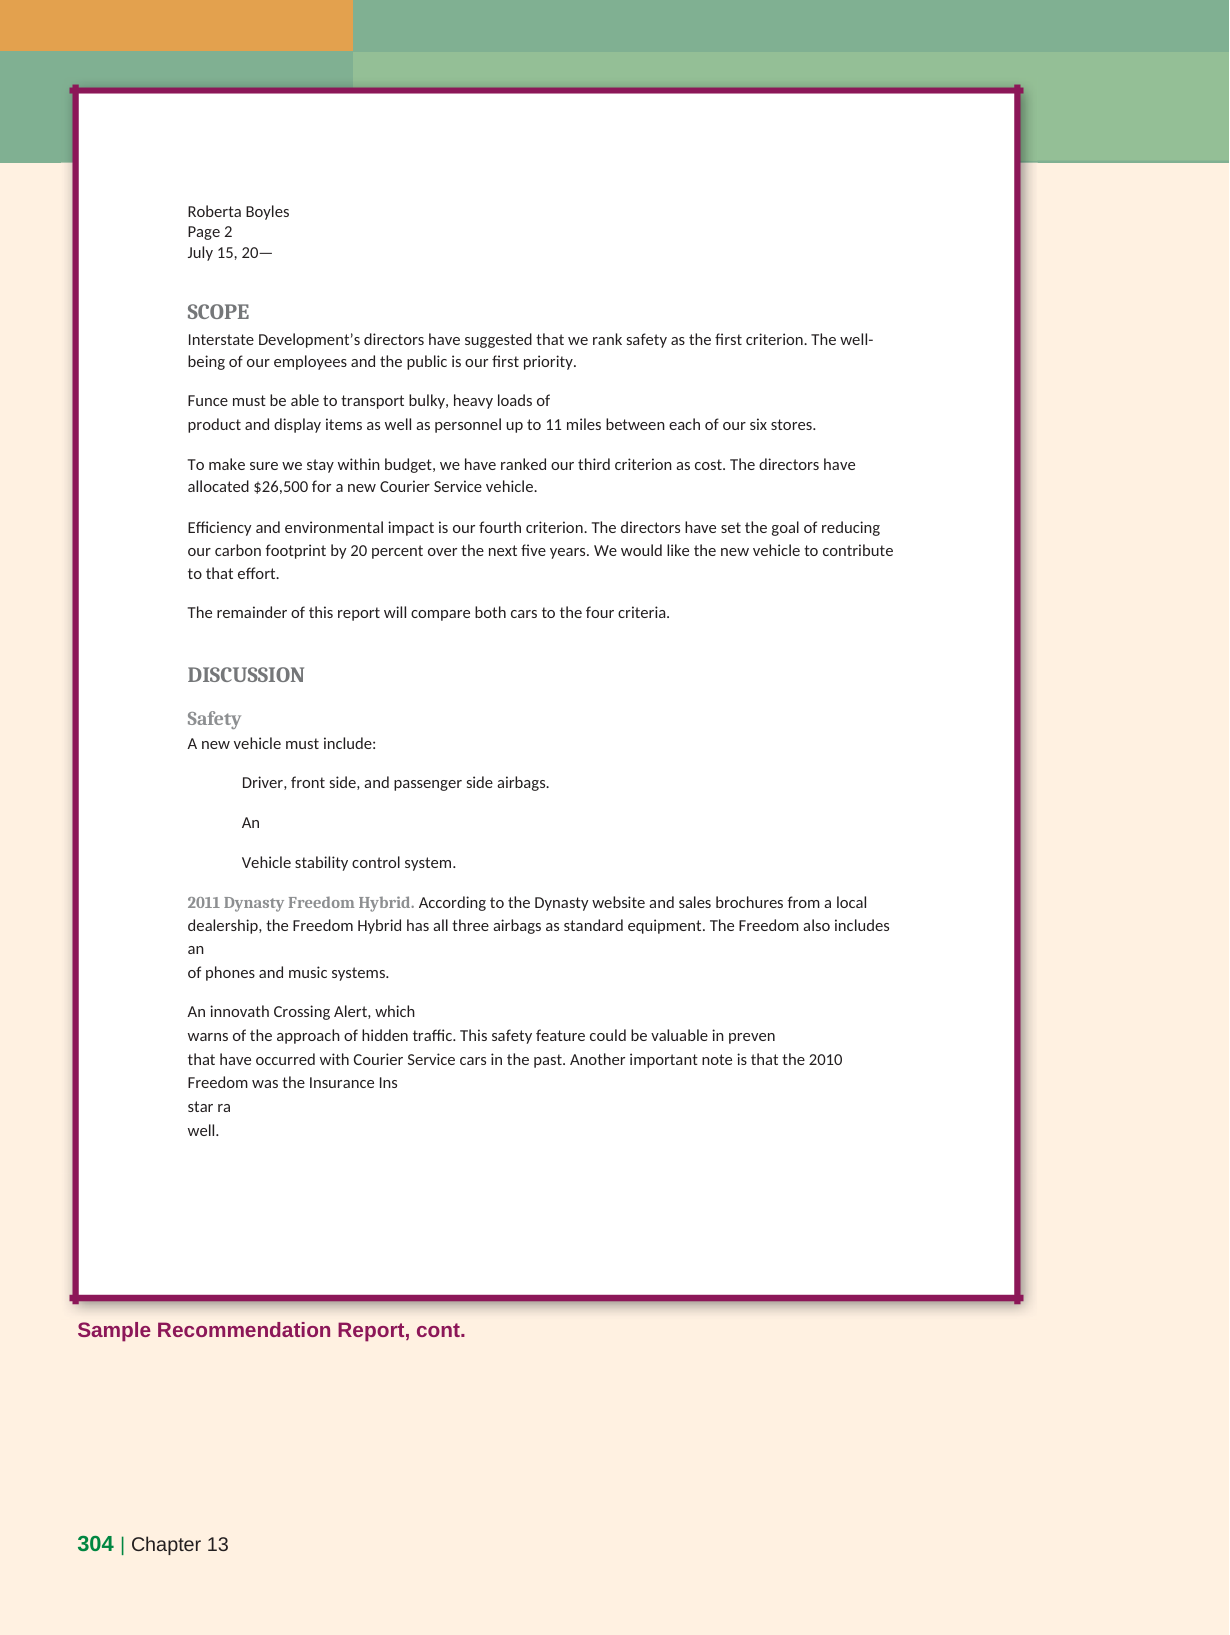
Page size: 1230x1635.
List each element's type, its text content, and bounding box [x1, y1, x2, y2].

text Eﬃciency and environmental impact is our fourth criterion. The directors have set the goal of reducing our carbon footprint by 20 percent over the next five years. We would like the new vehicle to contribute to that eﬀort. [187, 517, 902, 583]
text 304 | Chapter 13 [77, 1531, 1079, 1556]
text star ra [187, 1096, 1079, 1116]
picture [0, 0, 1229, 1635]
text An innovath Crossing Alert, which [187, 1001, 1079, 1022]
text of phones and music systems. [187, 962, 1079, 983]
list Vehicle stability control system. [214, 852, 1079, 873]
text that have occurred with Courier Service cars in the past. Another important note is that the 2010 [187, 1049, 1079, 1069]
list An [214, 813, 1079, 833]
text Sample Recommendation Report, cont. [77, 1318, 1079, 1342]
text July 15, 20— [187, 242, 1079, 262]
text warns of the approach of hidden traﬃc. This safety feature could be valuable in preven [187, 1025, 1079, 1045]
text Interstate Development’s directors have suggested that we rank safety as the first criterion. The well-being of our employees and the public is our first priority. [187, 329, 881, 372]
text SCOPE [187, 300, 1079, 325]
text Roberta Boyles [187, 201, 1079, 221]
text Freedom was the Insurance Ins [187, 1072, 1079, 1093]
list Driver, front side, and passenger side airbags. [214, 773, 1079, 793]
text The remainder of this report will compare both cars to the four criteria. [187, 602, 1079, 622]
text product and display items as well as personnel up to 11 miles between each of our six stores. [187, 414, 1079, 434]
text Safety [187, 707, 1079, 730]
text Funce must be able to transport bulky, heavy loads of [187, 391, 1079, 411]
text A new vehicle must include: [187, 733, 1079, 753]
text well. [187, 1120, 1079, 1140]
text To make sure we stay within budget, we have ranked our third criterion as cost. The directors have allocated $26,500 for a new Courier Service vehicle. [187, 454, 862, 497]
text 2011 Dynasty Freedom Hybrid. According to the Dynasty website and sales brochures from a local dealership, the Freedom Hybrid has all three airbags as standard equipment. The Freedom also includes an [187, 893, 898, 959]
text DISCUSSION [187, 663, 1079, 688]
text Page 2 [187, 221, 1079, 242]
